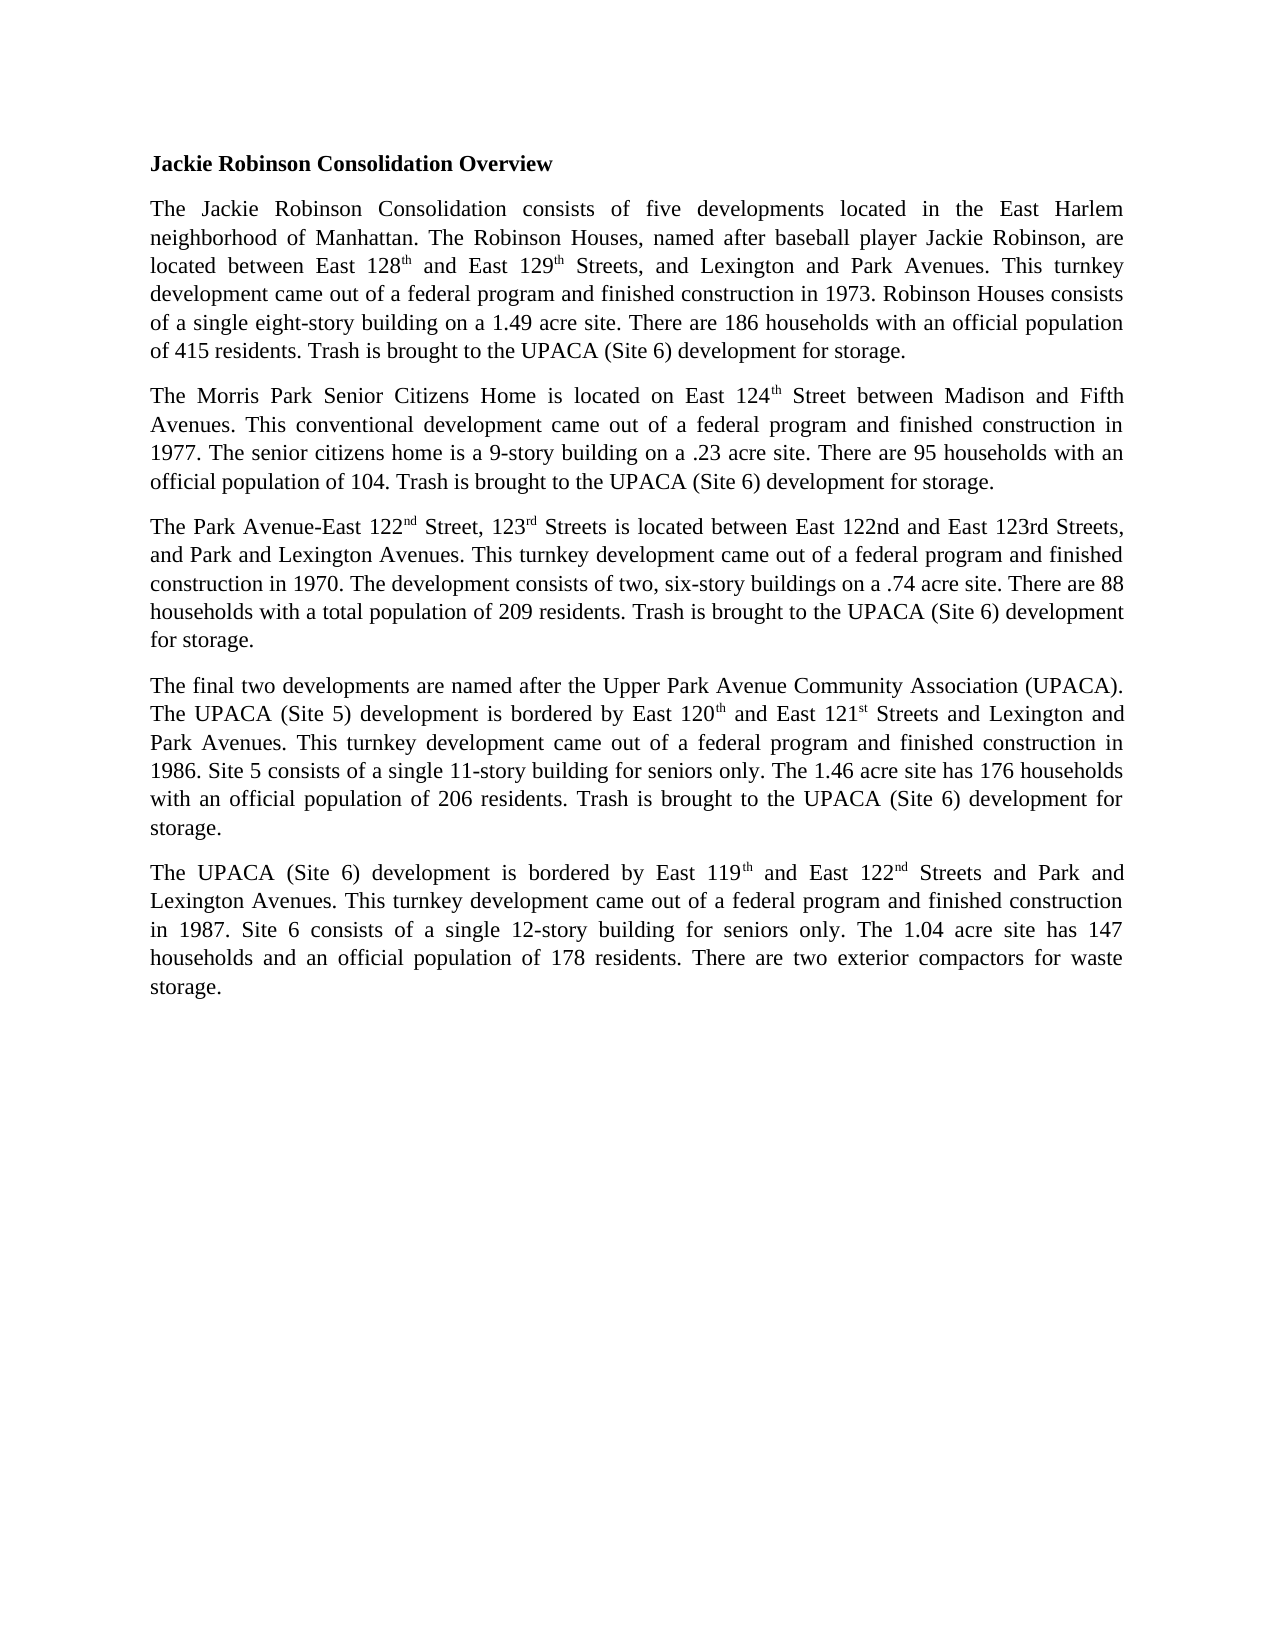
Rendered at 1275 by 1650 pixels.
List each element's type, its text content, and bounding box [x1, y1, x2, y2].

text The UPACA (Site 6) development is bordered by East 119th and East 122nd Streets and Park and Lexington Avenues. This turnkey development came out of a federal program and finished construction in 1987. Site 6 consists of a single 12-story building for seniors only. The 1.04 acre site has 147 households and an official population of 178 residents. There are two exterior compactors for waste storage. [150, 859, 1125, 999]
text Jackie Robinson Consolidation Overview [150, 150, 1125, 176]
text The Park Avenue-East 122nd Street, 123rd Streets is located between East 122nd and East 123rd Streets, and Park and Lexington Avenues. This turnkey development came out of a federal program and finished construction in 1970. The development consists of two, six-story buildings on a .74 acre site. There are 88 households with a total population of 209 residents. Trash is brought to the UPACA (Site 6) development for storage. [150, 513, 1125, 653]
text The Morris Park Senior Citizens Home is located on East 124th Street between Madison and Fifth Avenues. This conventional development came out of a federal program and finished construction in 1977. The senior citizens home is a 9-story building on a .23 acre site. There are 95 households with an official population of 104. Trash is brought to the UPACA (Site 6) development for storage. [150, 382, 1125, 494]
text The Jackie Robinson Consolidation consists of five developments located in the East Harlem neighborhood of Manhattan. The Robinson Houses, named after baseball player Jackie Robinson, are located between East 128th and East 129th Streets, and Lexington and Park Avenues. This turnkey development came out of a federal program and finished construction in 1973. Robinson Houses consists of a single eight-story building on a 1.49 acre site. There are 186 households with an official population of 415 residents. Trash is brought to the UPACA (Site 6) development for storage. [150, 195, 1125, 364]
text The final two developments are named after the Upper Park Avenue Community Association (UPACA). The UPACA (Site 5) development is bordered by East 120th and East 121st Streets and Lexington and Park Avenues. This turnkey development came out of a federal program and finished construction in 1986. Site 5 consists of a single 11-story building for seniors only. The 1.46 acre site has 176 households with an official population of 206 residents. Trash is brought to the UPACA (Site 6) development for storage. [150, 672, 1125, 840]
